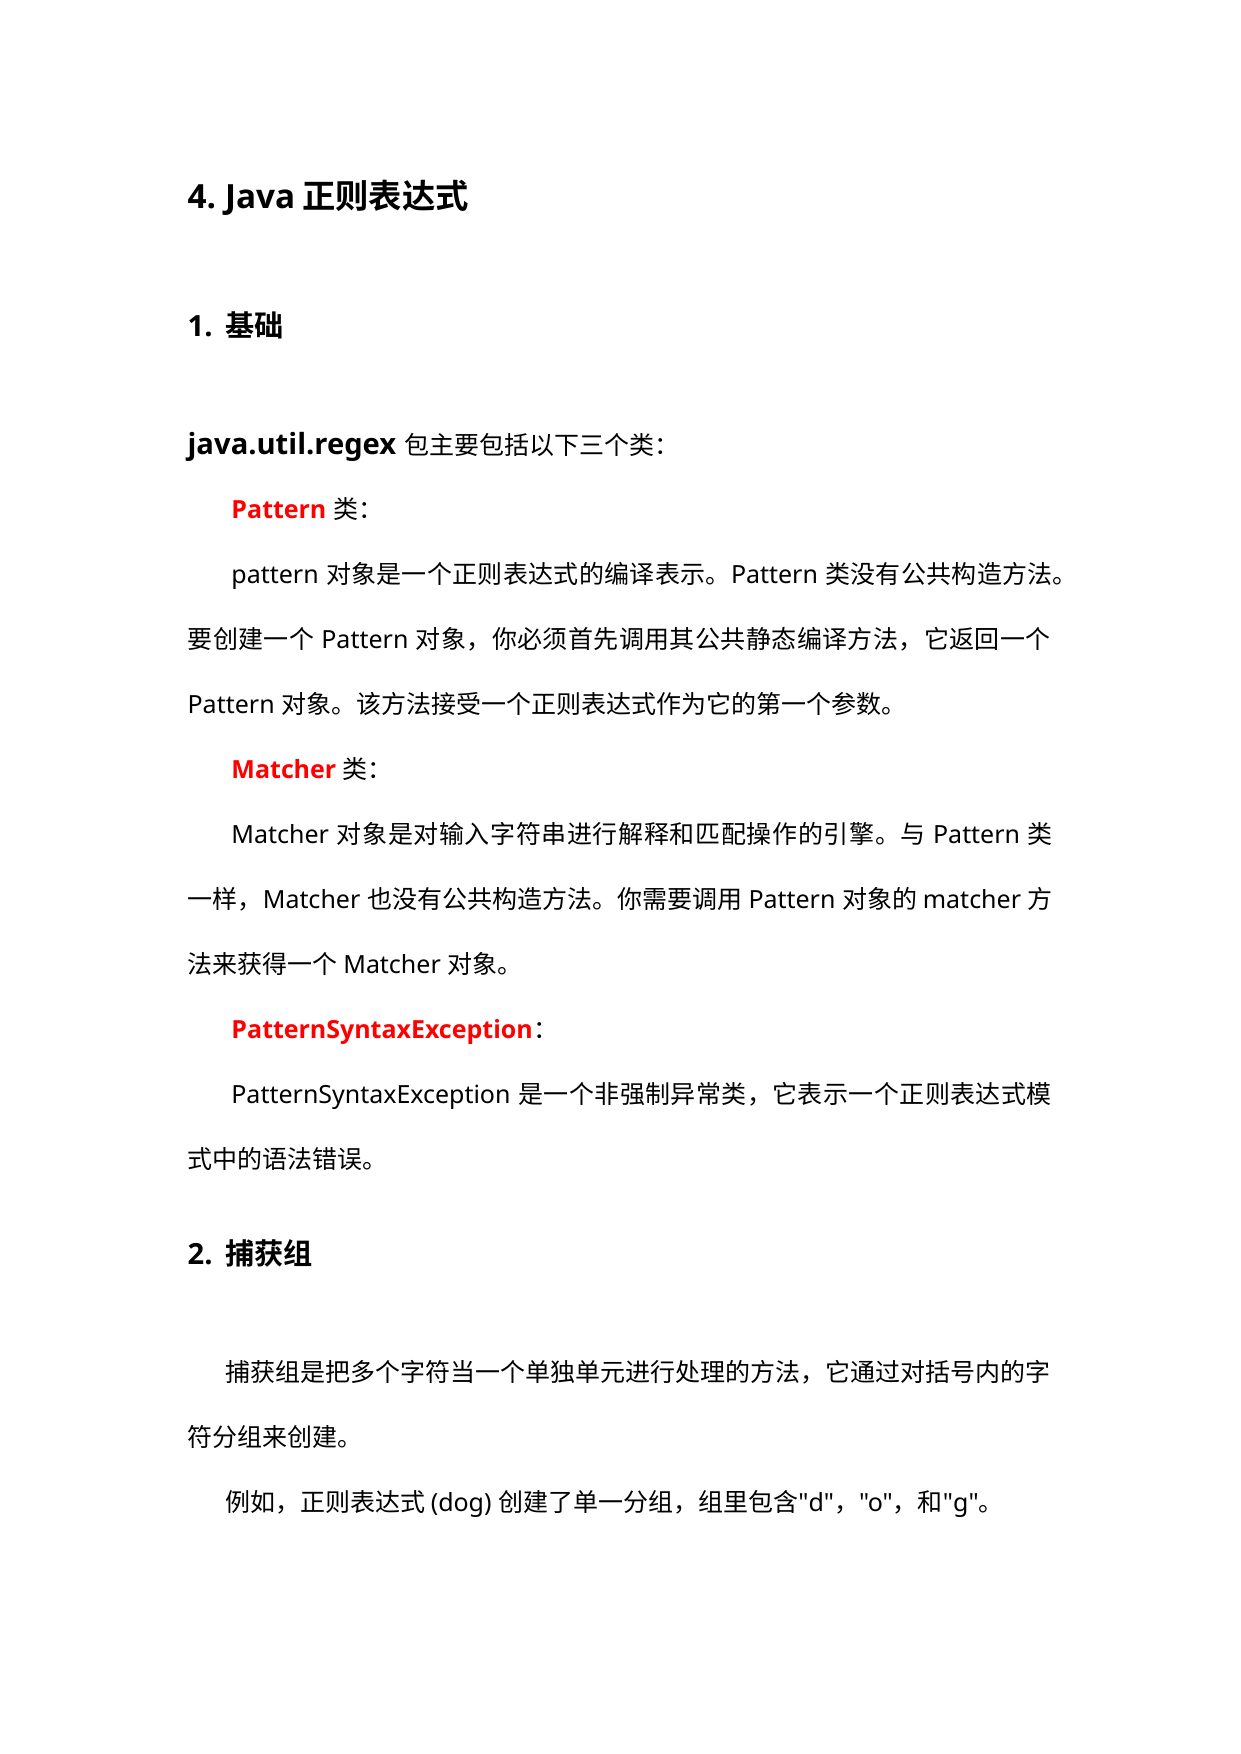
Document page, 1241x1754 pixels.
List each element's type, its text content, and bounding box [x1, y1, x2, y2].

text pattern 对象是一个正则表达式的编译表示。Pattern 类没有公共构造方法。要创建一个 Pattern 对象，你必须首先调用其公共静态编译方法，它返回一个 Pattern 对象。该方法接受一个正则表达式作为它的第一个参数。 [187, 540, 1053, 735]
text Pattern 类： [187, 475, 1053, 540]
text 捕获组是把多个字符当一个单独单元进行处理的方法，它通过对括号内的字符分组来创建。 [187, 1338, 1053, 1468]
text 例如，正则表达式 (dog) 创建了单一分组，组里包含"d"，"o"，和"g"。 [187, 1468, 1053, 1533]
text Matcher 类： [187, 735, 1053, 800]
text PatternSyntaxException 是一个非强制异常类，它表示一个正则表达式模式中的语法错误。 [187, 1060, 1053, 1190]
subtitle 基础 [187, 291, 1053, 356]
subtitle Java正则表达式 [187, 162, 1053, 227]
text PatternSyntaxException： [187, 995, 1053, 1060]
text Matcher 对象是对输入字符串进行解释和匹配操作的引擎。与Pattern 类一样，Matcher 也没有公共构造方法。你需要调用 Pattern 对象的 matcher 方法来获得一个 Matcher 对象。 [187, 800, 1053, 995]
subtitle 捕获组 [187, 1219, 1053, 1284]
text java.util.regex 包主要包括以下三个类： [187, 410, 1053, 475]
